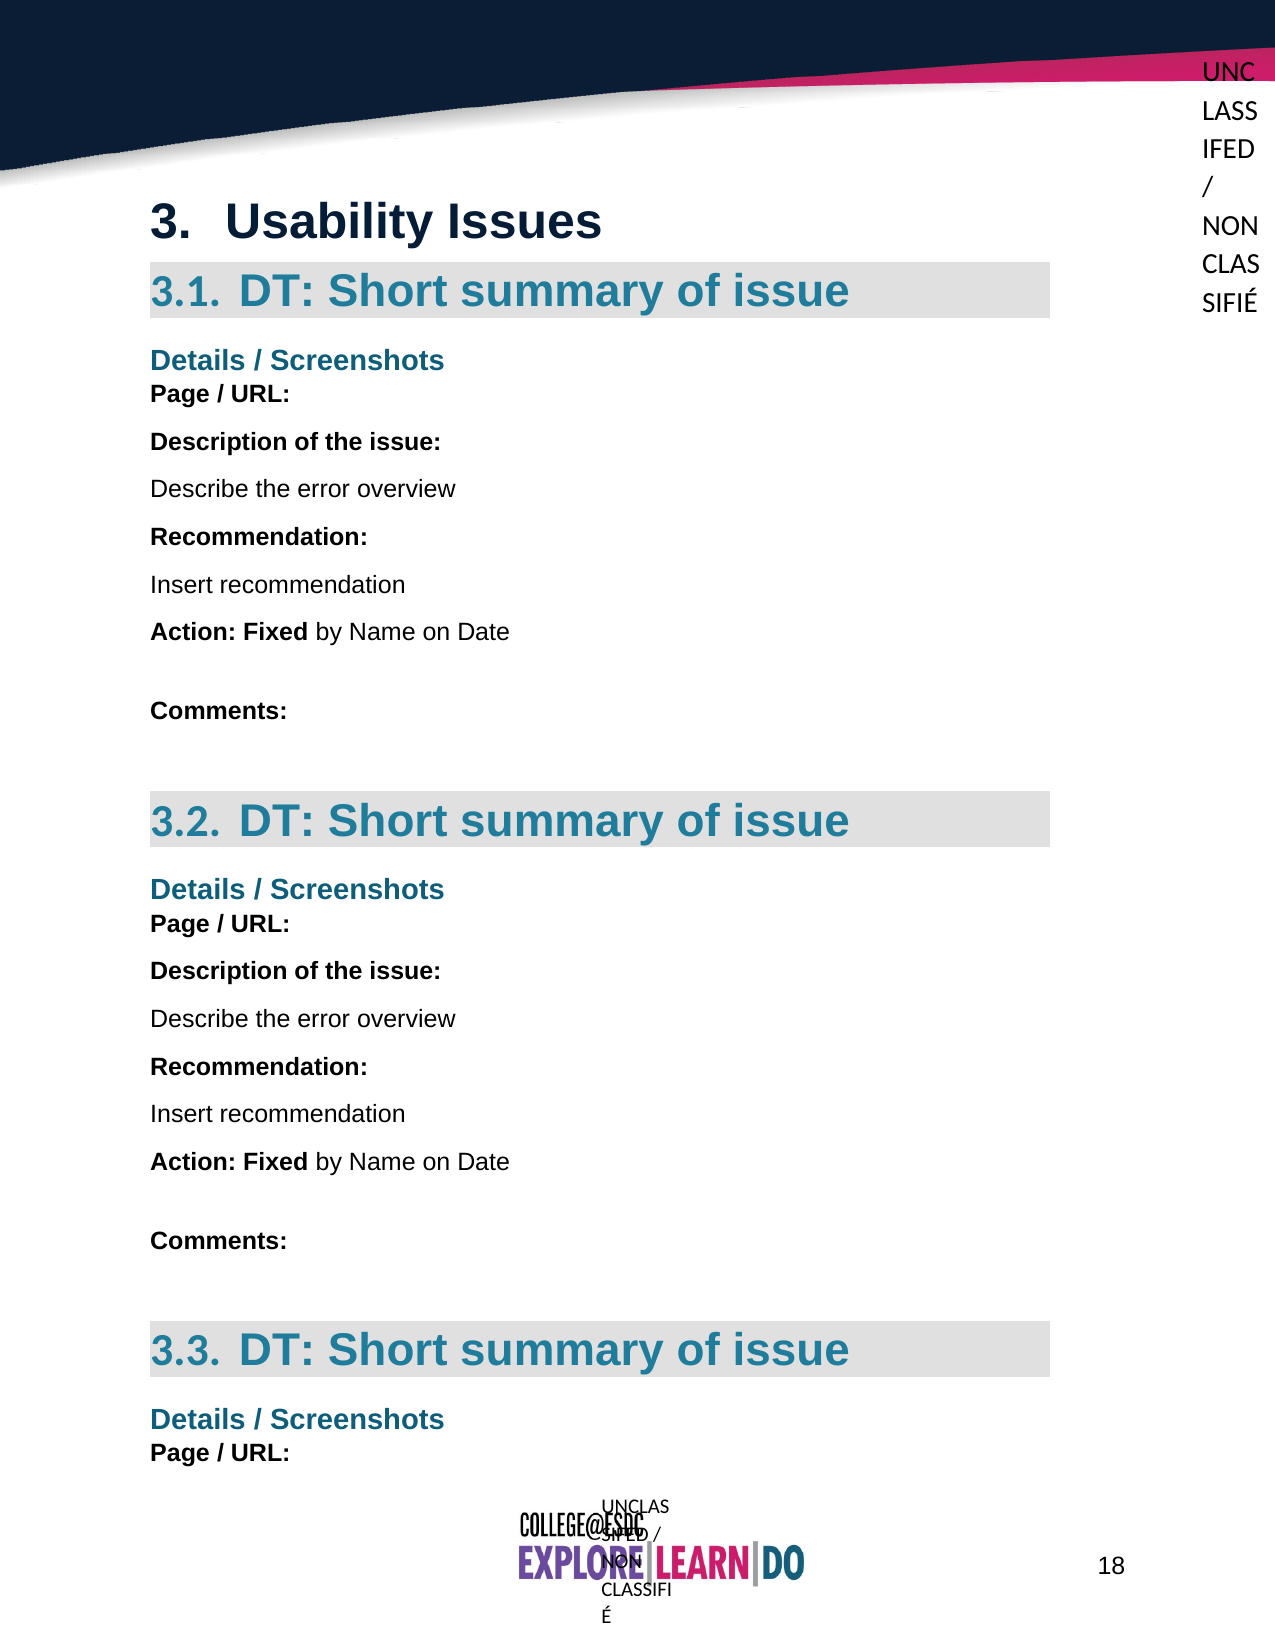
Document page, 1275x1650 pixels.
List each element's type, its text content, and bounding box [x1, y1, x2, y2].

text Page / URL: [150, 379, 1125, 407]
text Page / URL: [150, 1438, 1125, 1467]
subtitle DT: Short summary of issue [150, 262, 1050, 318]
subtitle DT: Short summary of issue [150, 1321, 1050, 1377]
text Describe the error overview [150, 474, 1125, 503]
subtitle Details / Screenshots [150, 872, 1125, 906]
text Comments: [150, 1226, 1125, 1254]
text Describe the error overview [150, 1004, 1125, 1033]
text Description of the issue: [150, 426, 1125, 455]
text Description of the issue: [150, 956, 1125, 985]
subtitle Details / Screenshots [150, 1402, 1125, 1436]
text Insert recommendation [150, 569, 1125, 598]
subtitle Usability Issues [150, 192, 1125, 249]
text Page / URL: [150, 908, 1125, 937]
text Insert recommendation [150, 1099, 1125, 1128]
subtitle DT: Short summary of issue [150, 791, 1050, 847]
picture [0, 0, 1275, 216]
text Recommendation: [150, 1052, 1125, 1080]
text Action: Fixed by Name on Date [150, 617, 1125, 646]
text Recommendation: [150, 522, 1125, 551]
text Action: Fixed by Name on Date [150, 1147, 1125, 1176]
text Comments: [150, 696, 1125, 725]
picture [508, 1495, 820, 1601]
subtitle Details / Screenshots [150, 343, 1125, 376]
